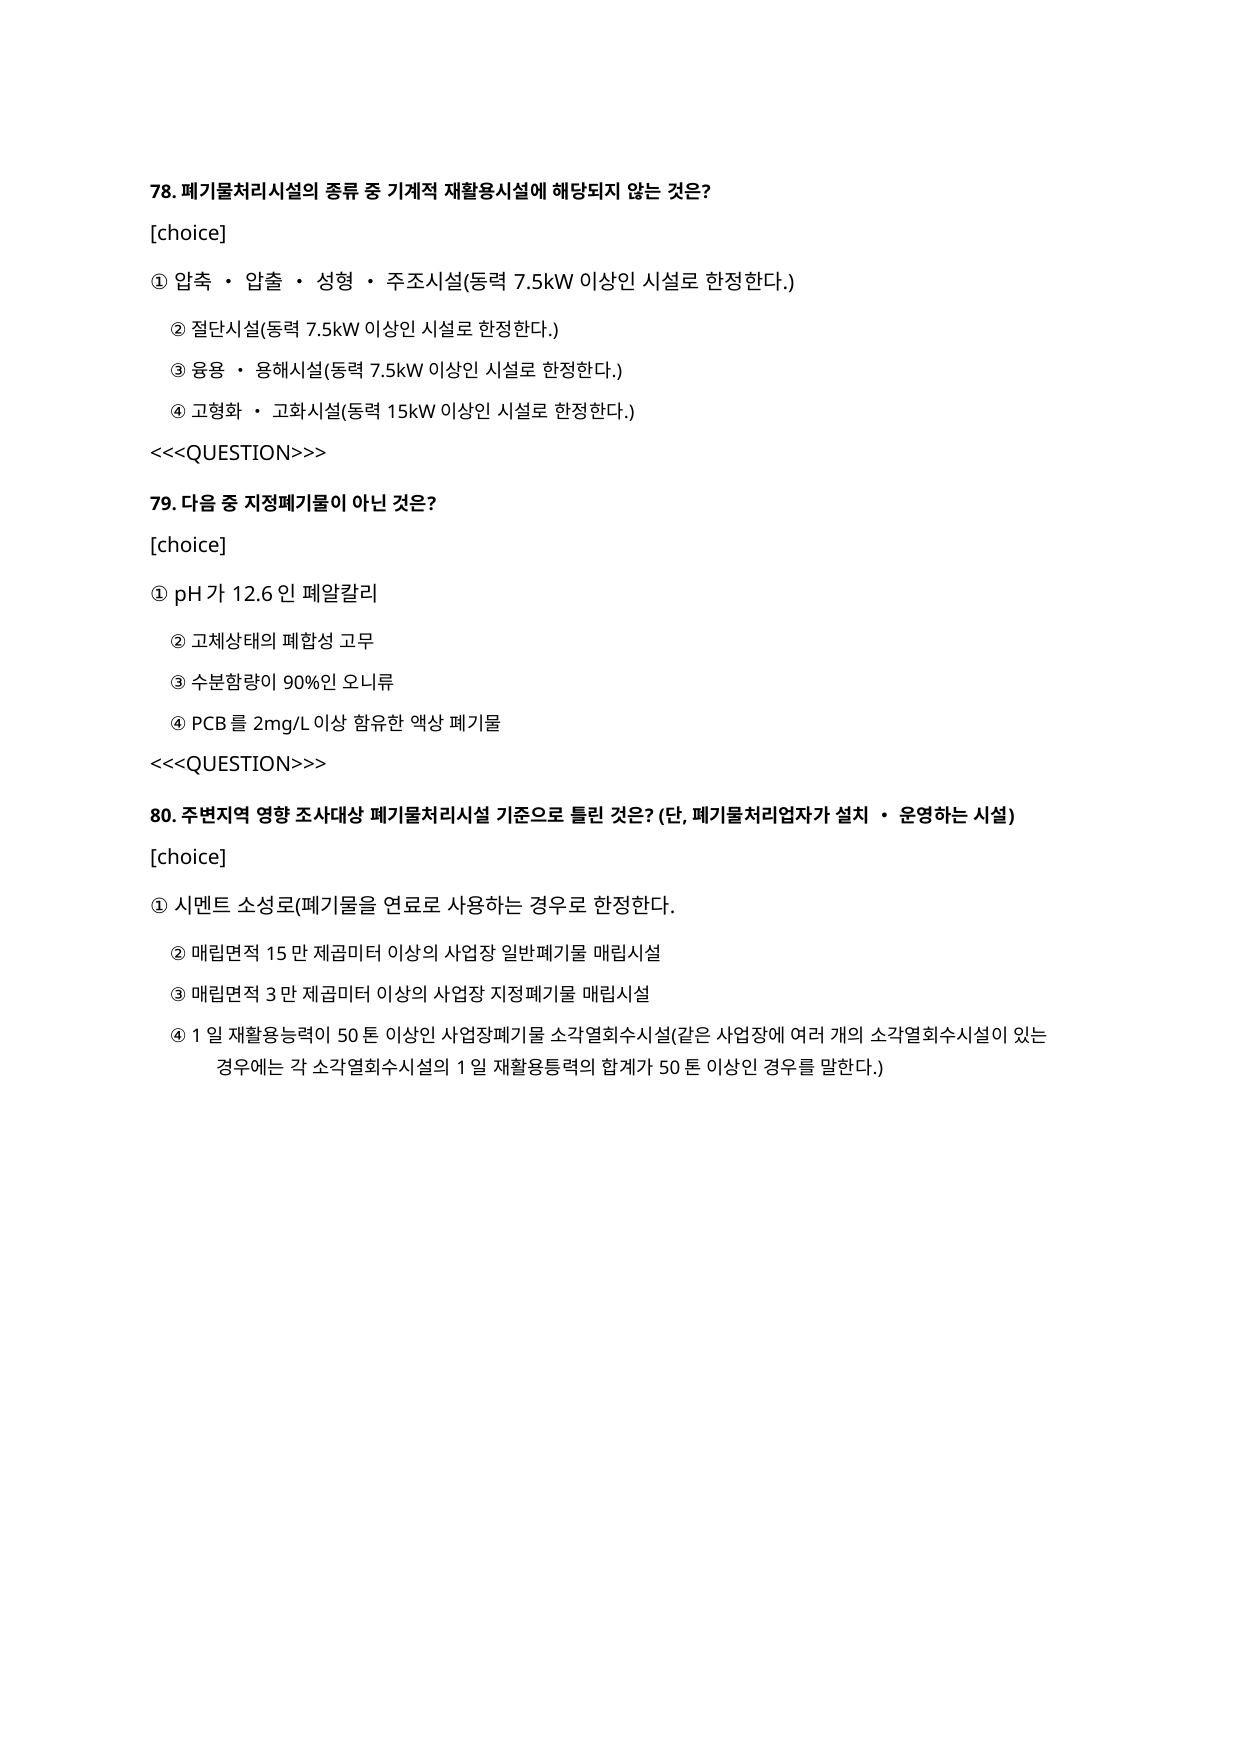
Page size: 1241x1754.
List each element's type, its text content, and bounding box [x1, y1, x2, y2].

text 80. 주변지역 영향 조사대상 폐기물처리시설 기준으로 틀린 것은? (단, 폐기물처리업자가 설치 ‧ 운영하는 시설) [150, 801, 1090, 828]
text ③ 융용 ‧ 용해시설(동력 7.5kW 이상인 시설로 한정한다.) [150, 356, 1090, 383]
text <<<QUESTION>>> [150, 749, 1090, 778]
text ① pH가 12.6인 폐알칼리 [150, 577, 1090, 608]
text [choice] [150, 218, 1090, 247]
text ④ PCB를 2mg/L이상 함유한 액상 폐기물 [150, 708, 1090, 736]
text ③ 매립면적 3만 제곱미터 이상의 사업장 지정폐기물 매립시설 [150, 979, 1090, 1007]
text <<<QUESTION>>> [150, 438, 1090, 466]
text 79. 다음 중 지정폐기물이 아닌 것은? [150, 489, 1090, 516]
text [choice] [150, 530, 1090, 558]
text [choice] [150, 842, 1090, 870]
text ② 고체상태의 폐합성 고무 [150, 627, 1090, 654]
text 78. 폐기물처리시설의 종류 중 기계적 재활용시설에 해당되지 않는 것은? [150, 177, 1090, 204]
text ④ 고형화 ‧ 고화시설(동력 15kW 이상인 시설로 한정한다.) [150, 397, 1090, 424]
text ③ 수분함량이 90%인 오니류 [150, 668, 1090, 695]
text ② 절단시설(동력 7.5kW 이상인 시설로 한정한다.) [150, 315, 1090, 342]
text ① 시멘트 소성로(폐기물을 연료로 사용하는 경우로 한정한다. [150, 889, 1090, 919]
text ① 압축 ‧ 압출 ‧ 성형 ‧ 주조시설(동력 7.5kW 이상인 시설로 한정한다.) [150, 265, 1090, 296]
text ④ 1일 재활용능력이 50톤 이상인 사업장폐기물 소각열회수시설(같은 사업장에 여러 개의 소각열회수시설이 있는 경우에는 각 소각열회수시설의 1일 재활용틍력의 합계가 50톤 이상인 경우를 말한다.) [150, 1020, 1090, 1080]
text ② 매립면적 15만 제곱미터 이상의 사업장 일반폐기물 매립시설 [150, 938, 1090, 966]
